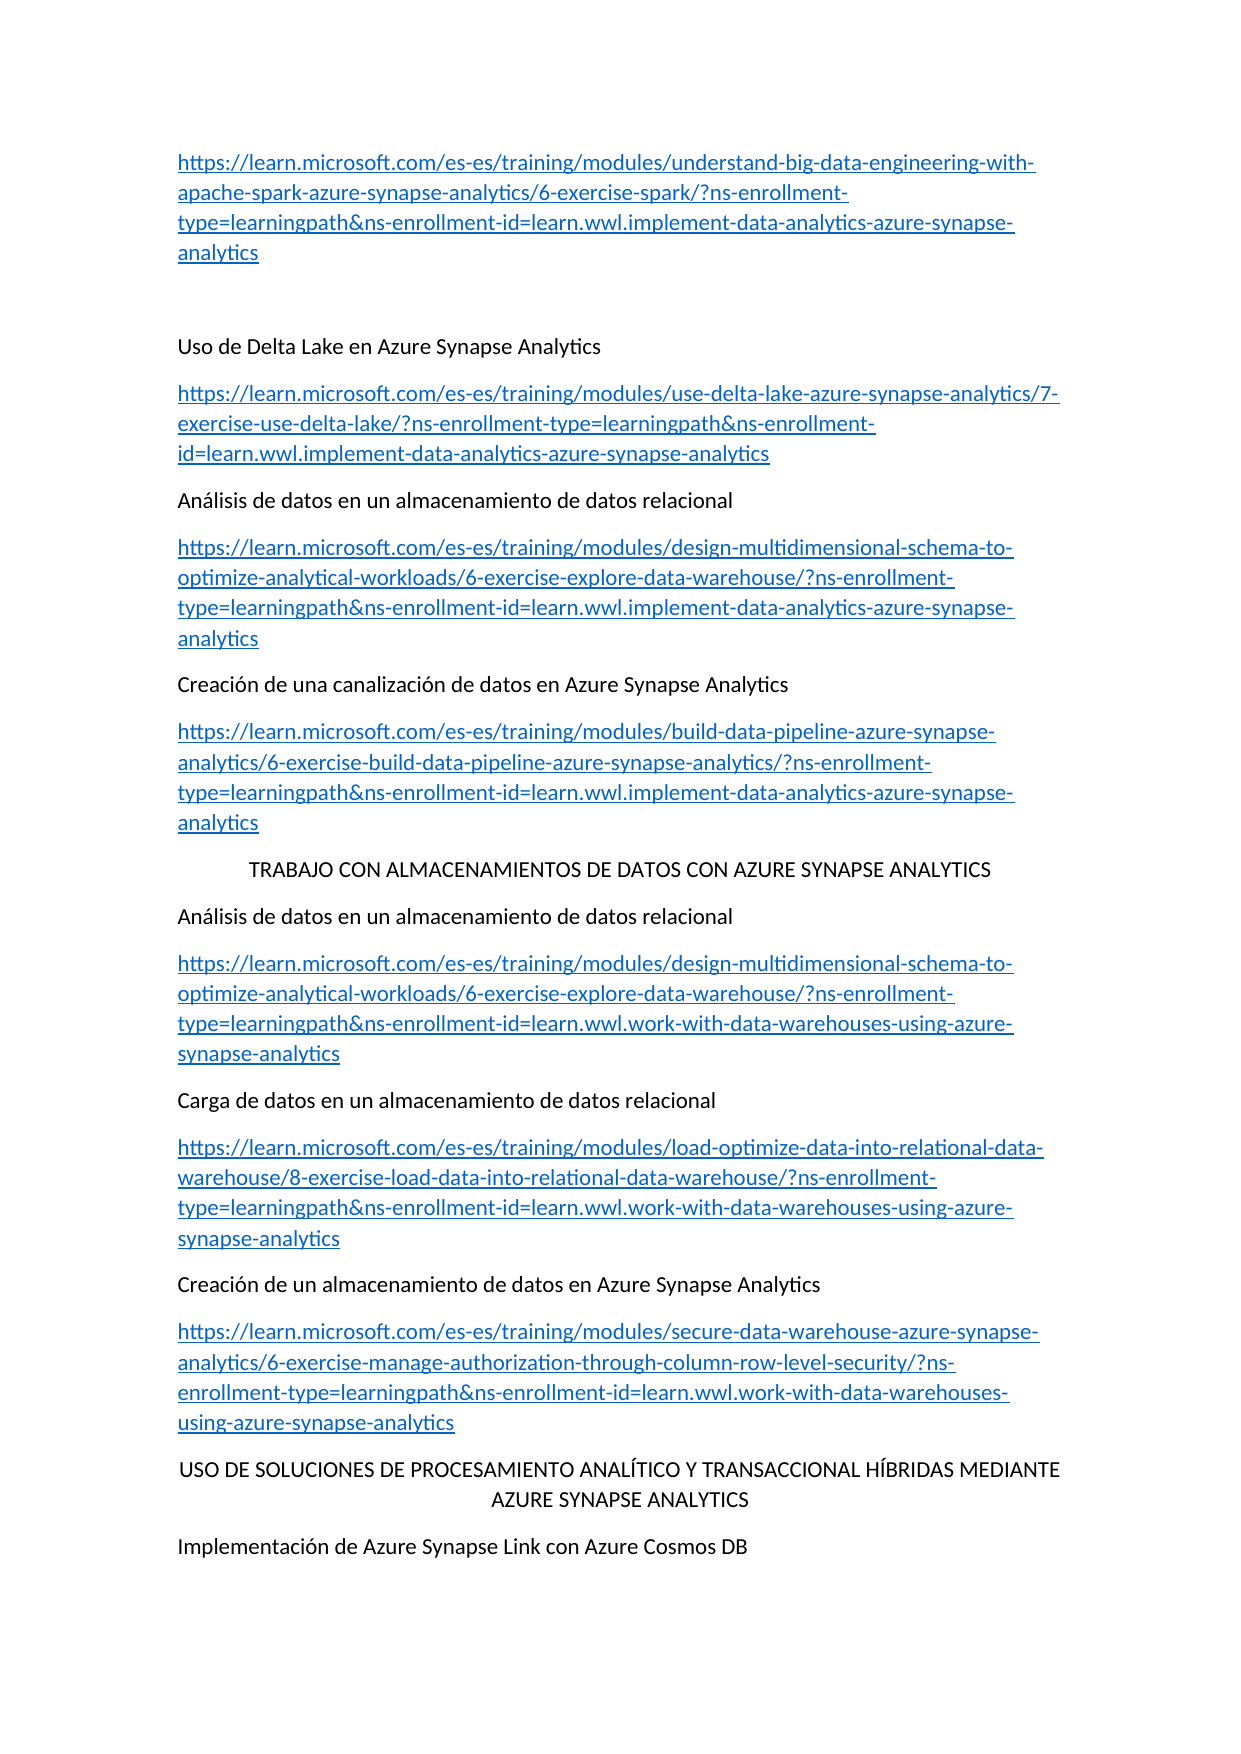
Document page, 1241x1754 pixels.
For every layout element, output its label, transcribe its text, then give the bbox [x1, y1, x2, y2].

text https://learn.microsoft.com/es-es/training/modules/use-delta-lake-azure-synapse-analytics/7-exercise-use-delta-lake/?ns-enrollment-type=learningpath&ns-enrollment-id=learn.wwl.implement-data-analytics-azure-synapse-analytics [177, 379, 1063, 467]
text USO DE SOLUCIONES DE PROCESAMIENTO ANALÍTICO Y TRANSACCIONAL HÍBRIDAS MEDIANTE AZURE SYNAPSE ANALYTICS [177, 1455, 1063, 1513]
text TRABAJO CON ALMACENAMIENTOS DE DATOS CON AZURE SYNAPSE ANALYTICS [177, 855, 1063, 883]
text Uso de Delta Lake en Azure Synapse Analytics [177, 332, 1063, 360]
text https://learn.microsoft.com/es-es/training/modules/build-data-pipeline-azure-synapse-analytics/6-exercise-build-data-pipeline-azure-synapse-analytics/?ns-enrollment-type=learningpath&ns-enrollment-id=learn.wwl.implement-data-analytics-azure-synapse-analytics [177, 717, 1063, 836]
text https://learn.microsoft.com/es-es/training/modules/design-multidimensional-schema-to-optimize-analytical-workloads/6-exercise-explore-data-warehouse/?ns-enrollment-type=learningpath&ns-enrollment-id=learn.wwl.work-with-data-warehouses-using-azure-synapse-analytics [177, 949, 1063, 1067]
text https://learn.microsoft.com/es-es/training/modules/design-multidimensional-schema-to-optimize-analytical-workloads/6-exercise-explore-data-warehouse/?ns-enrollment-type=learningpath&ns-enrollment-id=learn.wwl.implement-data-analytics-azure-synapse-analytics [177, 533, 1063, 652]
text Creación de un almacenamiento de datos en Azure Synapse Analytics [177, 1271, 1063, 1298]
text Análisis de datos en un almacenamiento de datos relacional [177, 486, 1063, 514]
text https://learn.microsoft.com/es-es/training/modules/secure-data-warehouse-azure-synapse-analytics/6-exercise-manage-authorization-through-column-row-level-security/?ns-enrollment-type=learningpath&ns-enrollment-id=learn.wwl.work-with-data-warehouses-using-azure-synapse-analytics [177, 1317, 1063, 1436]
text https://learn.microsoft.com/es-es/training/modules/understand-big-data-engineering-with-apache-spark-azure-synapse-analytics/6-exercise-spark/?ns-enrollment-type=learningpath&ns-enrollment-id=learn.wwl.implement-data-analytics-azure-synapse-analytics [177, 148, 1063, 266]
text Carga de datos en un almacenamiento de datos relacional [177, 1086, 1063, 1114]
text Análisis de datos en un almacenamiento de datos relacional [177, 902, 1063, 930]
text Implementación de Azure Synapse Link con Azure Cosmos DB [177, 1532, 1063, 1560]
text Creación de una canalización de datos en Azure Synapse Analytics [177, 671, 1063, 698]
text https://learn.microsoft.com/es-es/training/modules/load-optimize-data-into-relational-data-warehouse/8-exercise-load-data-into-relational-data-warehouse/?ns-enrollment-type=learningpath&ns-enrollment-id=learn.wwl.work-with-data-warehouses-using-azure-synapse-analytics [177, 1133, 1063, 1252]
